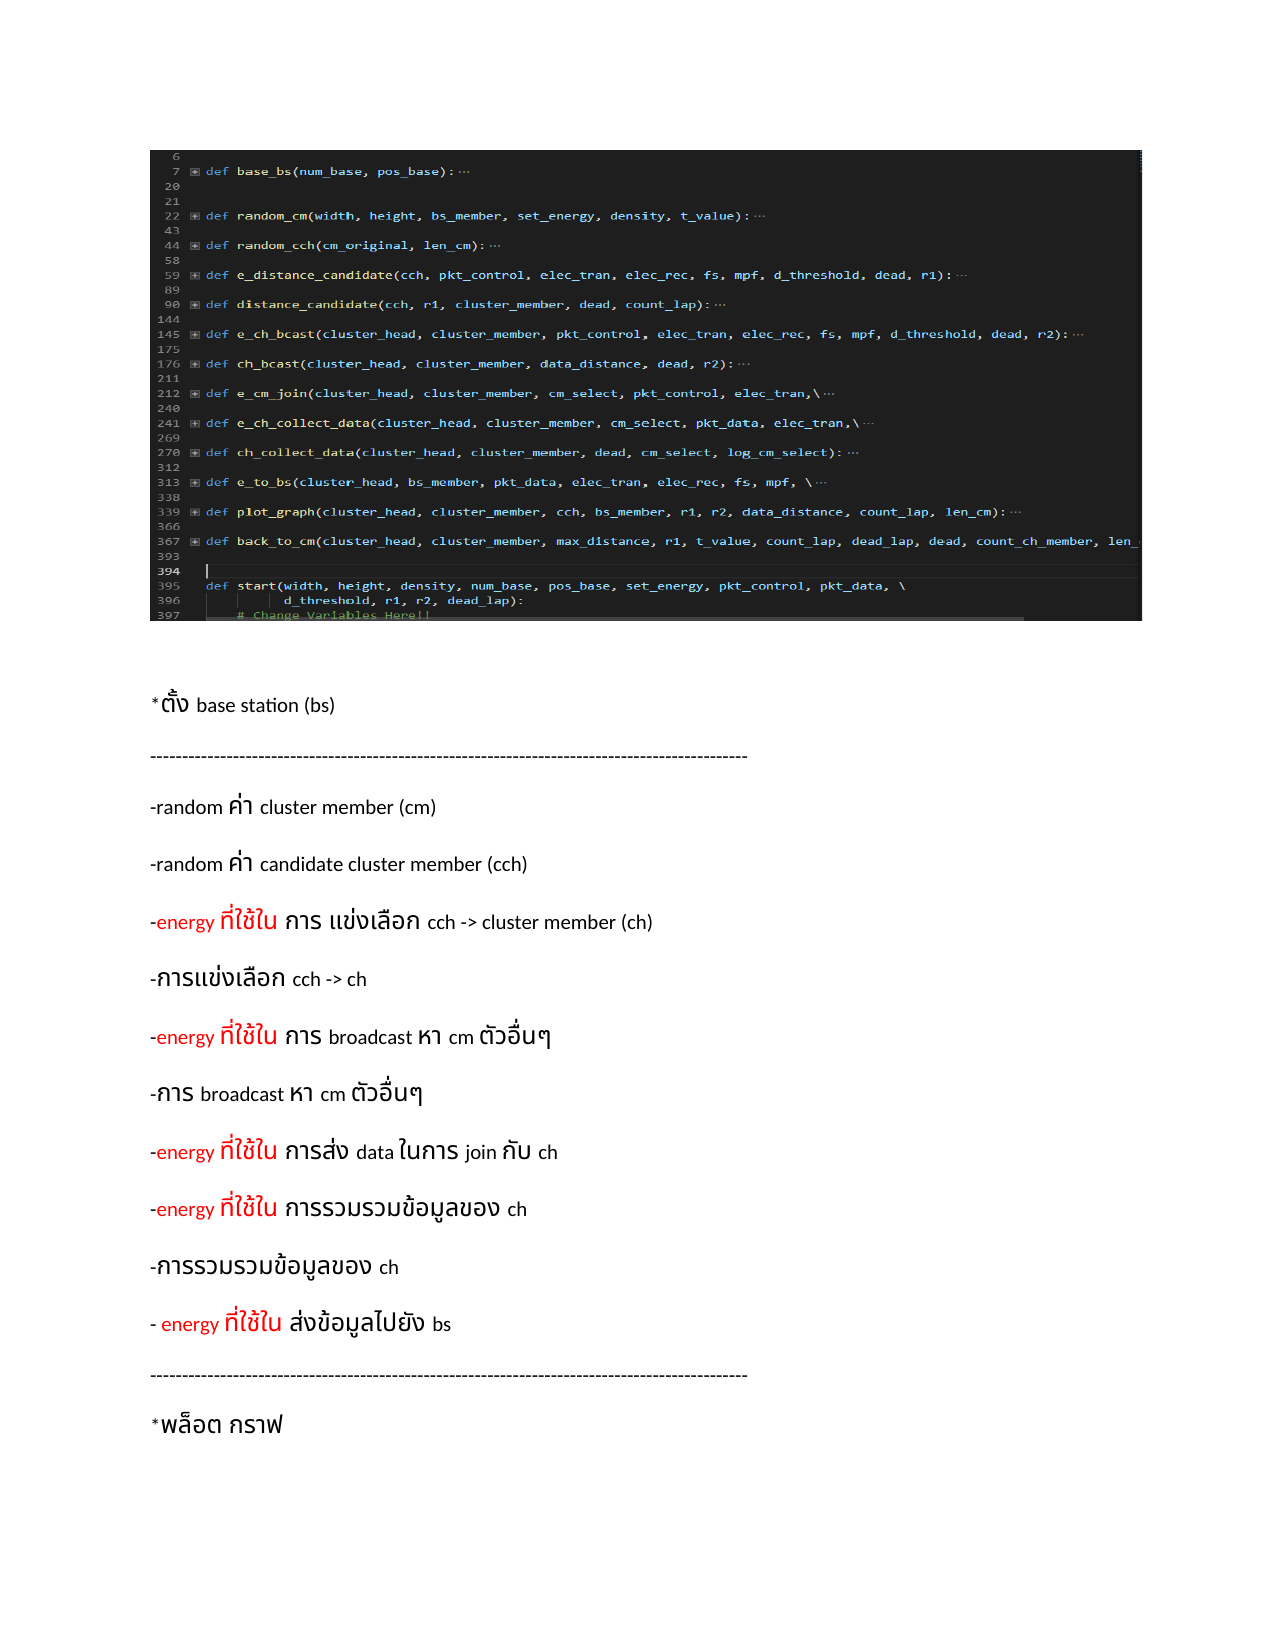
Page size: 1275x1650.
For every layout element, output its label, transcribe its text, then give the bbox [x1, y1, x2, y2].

text -การแข่งเลือก cch -> ch [150, 960, 1125, 998]
text *พล็อต กราฟ [150, 1407, 1125, 1444]
text ---------------------------------------------------------------------------------------------- [150, 743, 1125, 769]
text -energy ที่ใช้ใน การรวมรวมข้อมูลของ ch [150, 1190, 1125, 1228]
text -random ค่า candidate cluster member (cch) [150, 845, 1125, 883]
picture [150, 150, 1143, 621]
text -การ broadcast หา cm ตัวอื่นๆ [150, 1075, 1125, 1113]
text -energy ที่ใช้ใน การ แข่งเลือก cch -> cluster member (ch) [150, 903, 1125, 940]
text - energy ที่ใช้ใน ส่งข้อมูลไปยัง bs [150, 1305, 1125, 1343]
text -random ค่า cluster member (cm) [150, 788, 1125, 825]
text -energy ที่ใช้ใน การส่ง data ในการ join กับ ch [150, 1133, 1125, 1170]
text -energy ที่ใช้ใน การ broadcast หา cm ตัวอื่นๆ [150, 1018, 1125, 1055]
text *ตั้ง base station (bs) [150, 686, 1125, 724]
text ---------------------------------------------------------------------------------------------- [150, 1363, 1125, 1388]
text -การรวมรวมข้อมูลของ ch [150, 1248, 1125, 1285]
